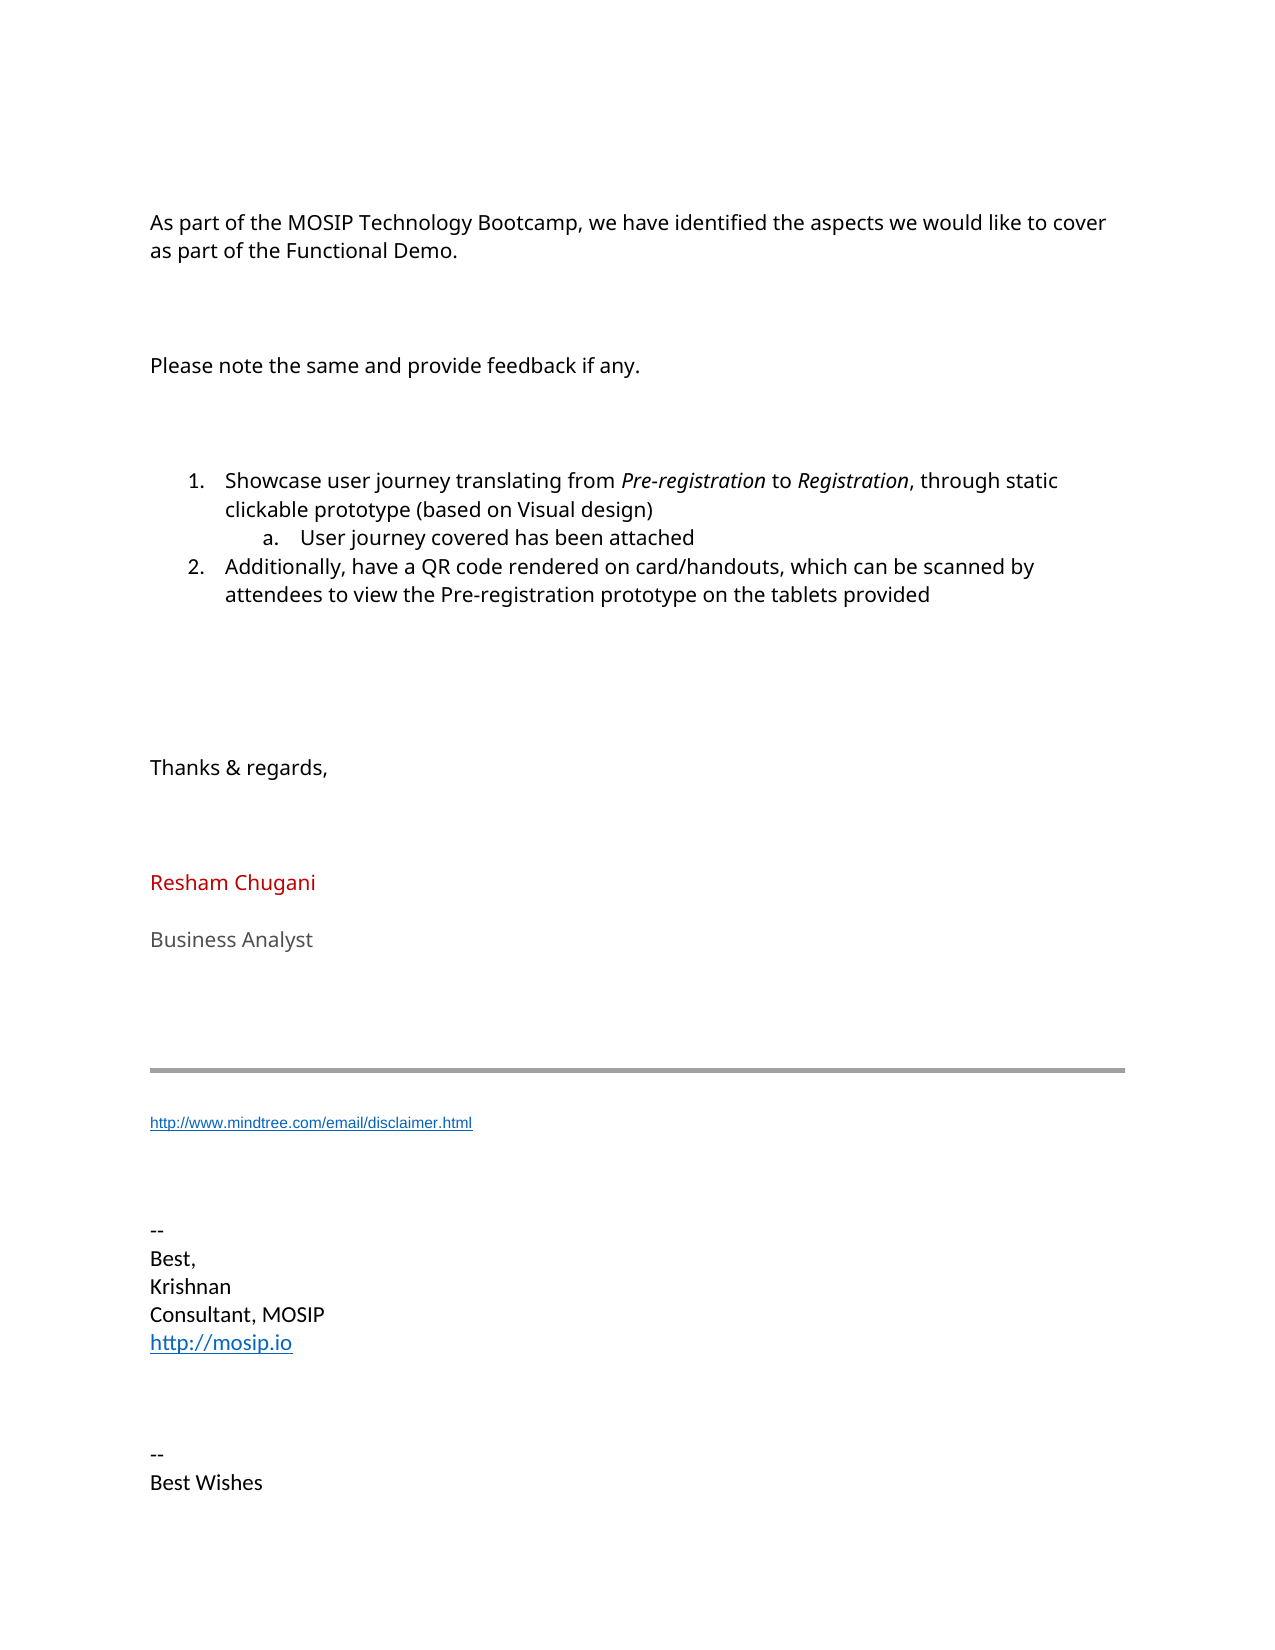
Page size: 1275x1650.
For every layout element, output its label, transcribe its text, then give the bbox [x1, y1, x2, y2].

text Best Wishes [150, 1468, 1125, 1497]
text http://mosip.io [150, 1328, 1125, 1356]
list User journey covered has been attached [262, 523, 1125, 552]
text Consultant, MOSIP [150, 1300, 1125, 1328]
list Showcase user journey translating from Pre-registration to Registration, through static clickable prototype (based on Visual design) [187, 466, 1125, 523]
text Krishnan [150, 1272, 1125, 1300]
text -- [150, 1441, 1125, 1468]
text http://www.mindtree.com/email/disclaimer.html [150, 1096, 1125, 1132]
text Best, [150, 1244, 1125, 1272]
text Business Analyst [150, 925, 1125, 954]
text -- [150, 1216, 1125, 1244]
text Resham Chugani [150, 868, 1125, 896]
text As part of the MOSIP Technology Bootcamp, we have identified the aspects we would like to cover as part of the Functional Demo. [150, 208, 1125, 264]
list Additionally, have a QR code rendered on card/handouts, which can be scanned by attendees to view the Pre-registration prototype on the tablets provided [187, 552, 1125, 609]
text Please note the same and provide feedback if any. [150, 351, 1125, 380]
text Thanks & regards, [150, 753, 1125, 781]
